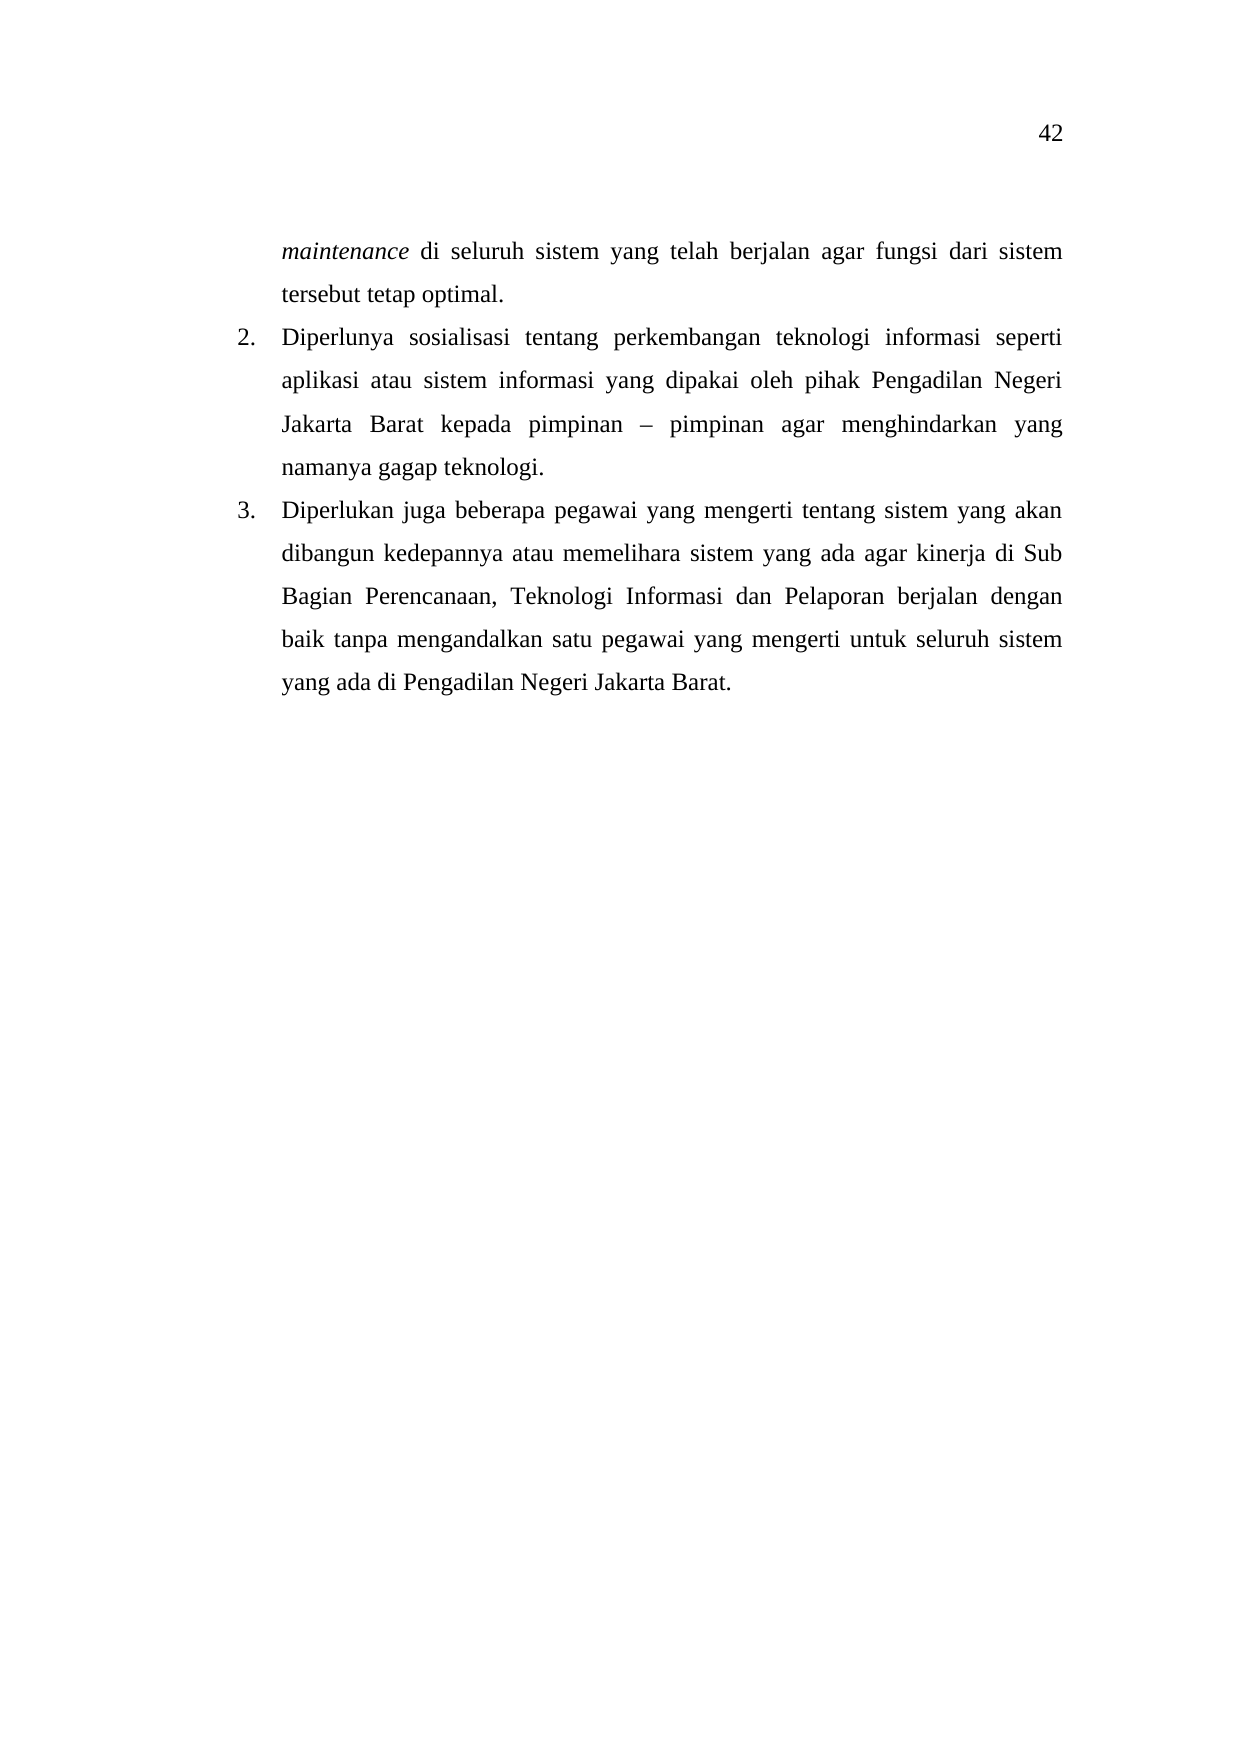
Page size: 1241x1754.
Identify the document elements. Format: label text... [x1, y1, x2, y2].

list Diperlukan juga beberapa pegawai yang mengerti tentang sistem yang akan dibangun kedepannya atau memelihara sistem yang ada agar kinerja di Sub Bagian Perencanaan, Teknologi Informasi dan Pelaporan berjalan dengan baik tanpa mengandalkan satu pegawai yang mengerti untuk seluruh sistem yang ada di Pengadilan Negeri Jakarta Barat. [237, 495, 1063, 696]
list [237, 236, 1063, 308]
list Diperlunya sosialisasi tentang perkembangan teknologi informasi seperti aplikasi atau sistem informasi yang dipakai oleh pihak Pengadilan Negeri Jakarta Barat kepada pimpinan – pimpinan agar menghindarkan yang namanya gagap teknologi. [237, 322, 1063, 481]
